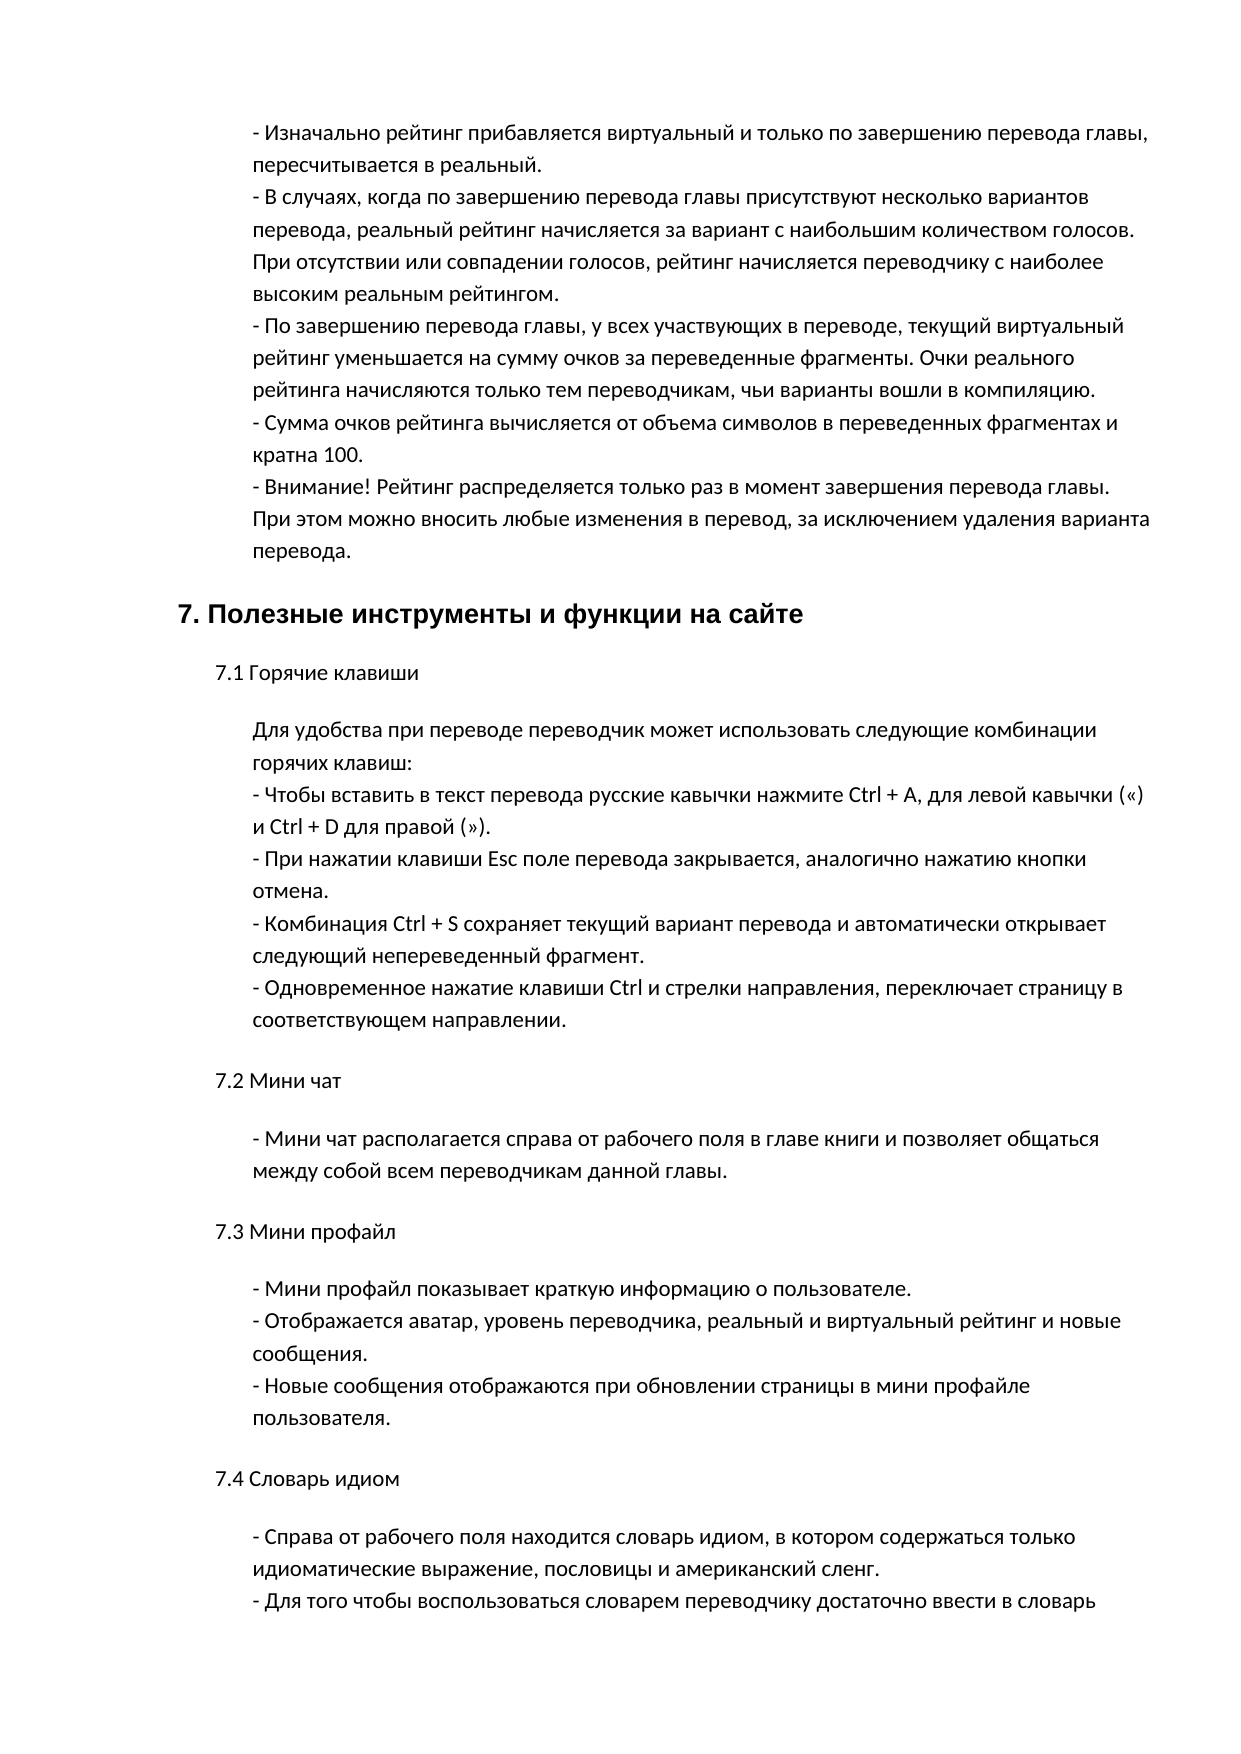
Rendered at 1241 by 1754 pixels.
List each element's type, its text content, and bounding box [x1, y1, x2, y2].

text 7.2 Мини чат [215, 1067, 1152, 1094]
subtitle 7. Полезные инструменты и функции на сайте [177, 598, 1152, 629]
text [252, 1522, 1152, 1614]
text 7.4 Словарь идиом [215, 1464, 1152, 1493]
text Для удобства при переводе переводчик может использовать следующие комбинации горячих клавиш: - Чтобы вставить в текст перевода русские кавычки нажмите Ctrl + A, для левой кавычки («) и Ctrl + D для правой (»). - При нажатии клавиши Esc поле перевода закрывается, аналогично нажатию кнопки отмена. - Комбинация Ctrl + S сохраняет текущий вариант перевода и автоматически открывает следующий непереведенный фрагмент. - Одновременное нажатие клавиши Ctrl и стрелки направления, переключает страницу в соответствующем направлении. [252, 716, 1152, 1033]
text - Мини чат располагается справа от рабочего поля в главе книги и позволяет общаться между собой всем переводчикам данной главы. [252, 1124, 1152, 1184]
text - Мини профайл показывает краткую информацию о пользователе. - Отображается аватар, уровень переводчика, реальный и виртуальный рейтинг и новые сообщения. - Новые сообщения отображаются при обновлении страницы в мини профайле пользователя. [252, 1274, 1152, 1431]
text 7.3 Мини профайл [215, 1217, 1152, 1245]
text - Изначально рейтинг прибавляется виртуальный и только по завершению перевода главы, пересчитывается в реальный. - В случаях, когда по завершению перевода главы присутствуют несколько вариантов перевода, реальный рейтинг начисляется за вариант с наибольшим количеством голосов. При отсутствии или совпадении голосов, рейтинг начисляется переводчику с наиболее высоким реальным рейтингом. - По завершению перевода главы, у всех участвующих в переводе, текущий виртуальный рейтинг уменьшается на сумму очков за переведенные фрагменты. Очки реального рейтинга начисляются только тем переводчикам, чьи варианты вошли в компиляцию. - Сумма очков рейтинга вычисляется от объема символов в переведенных фрагментах и кратна 100. - Внимание! Рейтинг распределяется только раз в момент завершения перевода главы. При этом можно вносить любые изменения в перевод, за исключением удаления варианта перевода. [252, 118, 1152, 564]
text 7.1 Горячие клавиши [215, 658, 1152, 686]
